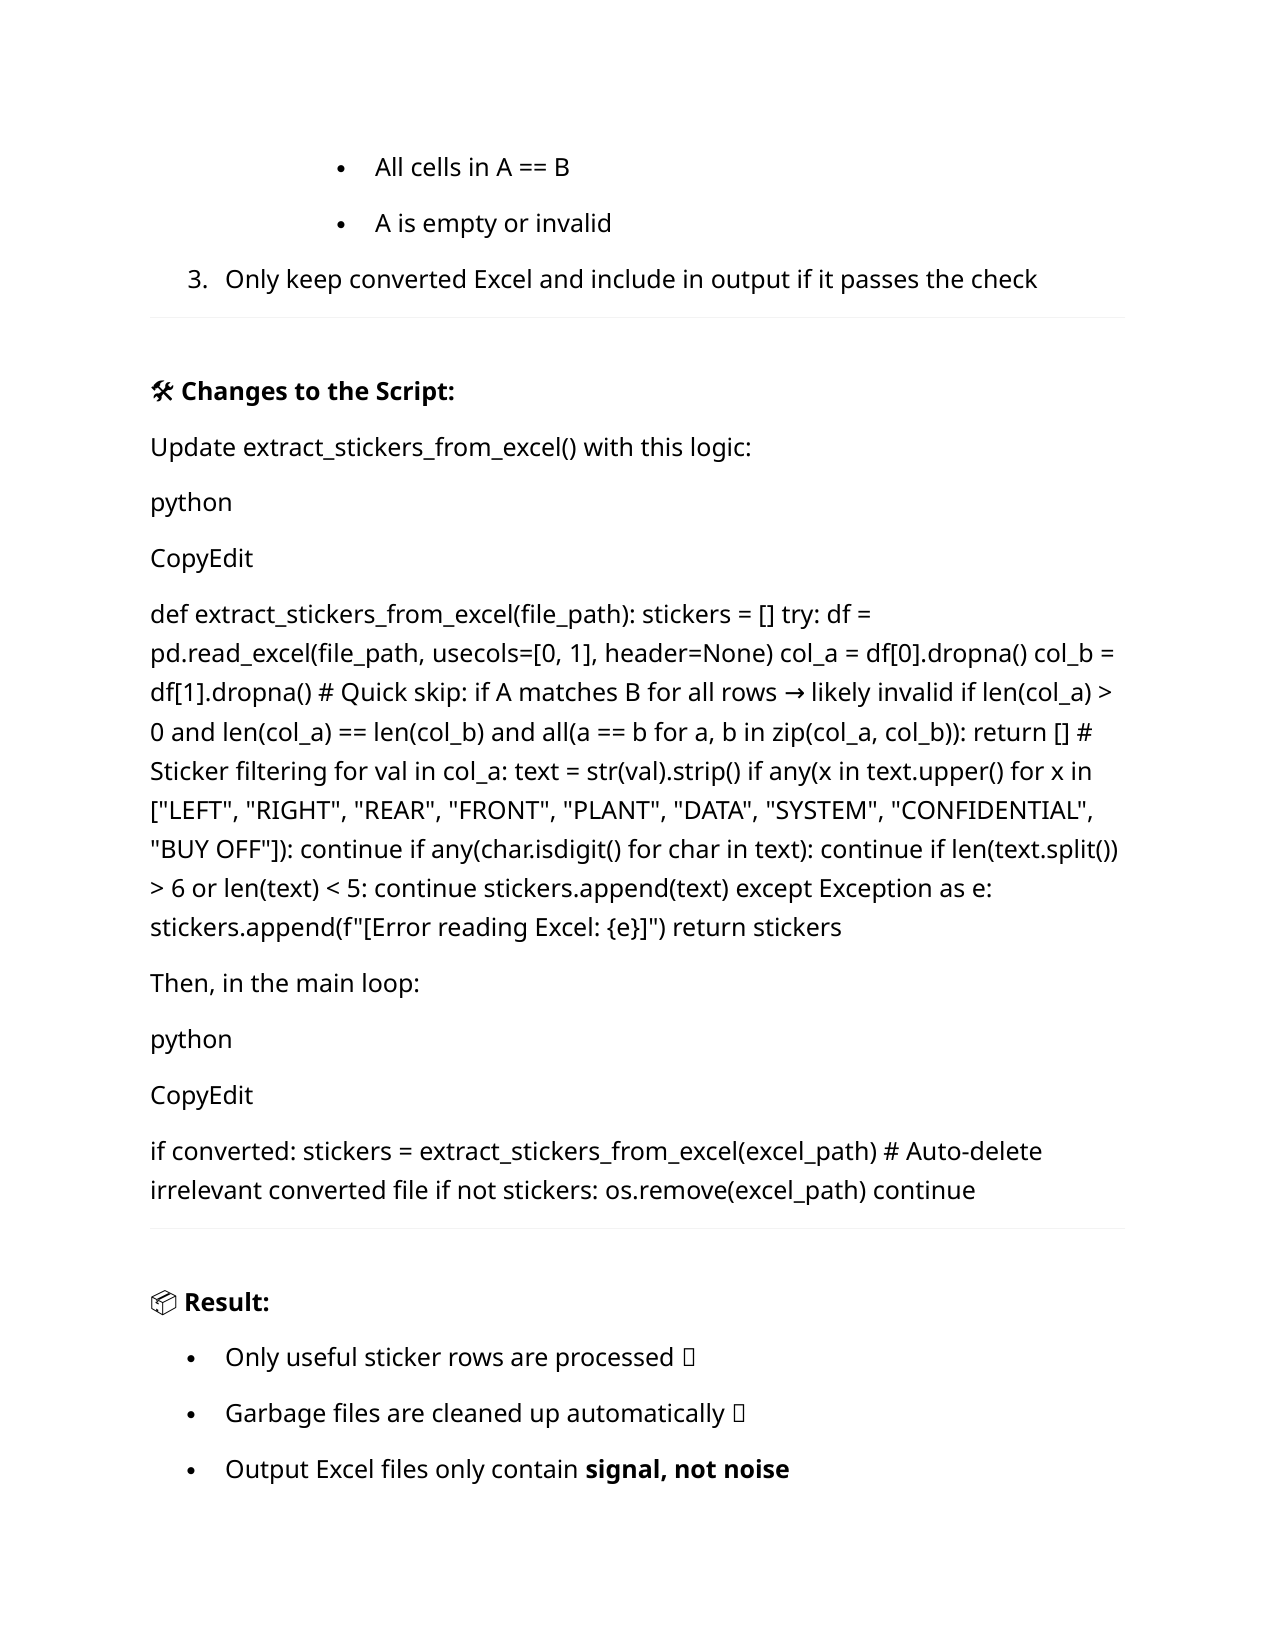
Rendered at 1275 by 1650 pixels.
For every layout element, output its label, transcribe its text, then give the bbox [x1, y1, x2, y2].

text python [150, 1022, 1125, 1056]
text Then, in the main loop: [150, 966, 1125, 1000]
text if converted: stickers = extract_stickers_from_excel(excel_path) # Auto-delete irrelevant converted file if not stickers: os.remove(excel_path) continue [150, 1133, 1125, 1207]
text python [150, 485, 1125, 519]
list A is empty or invalid [337, 206, 1125, 240]
list Output Excel files only contain signal, not noise [187, 1452, 1125, 1486]
text CopyEdit [150, 1077, 1125, 1112]
list Only useful sticker rows are processed ✅ [187, 1340, 1125, 1374]
list Garbage files are cleaned up automatically ✅ [187, 1396, 1125, 1430]
list Only keep converted Excel and include in output if it passes the check [187, 262, 1125, 296]
text def extract_stickers_from_excel(file_path): stickers = [] try: df = pd.read_excel(file_path, usecols=[0, 1], header=None) col_a = df[0].dropna() col_b = df[1].dropna() # Quick skip: if A matches B for all rows → likely invalid if len(col_a) > 0 and len(col_a) == len(col_b) and all(a == b for a, b in zip(col_a, col_b)): return [] # Sticker filtering for val in col_a: text = str(val).strip() if any(x in text.upper() for x in ["LEFT", "RIGHT", "REAR", "FRONT", "PLANT", "DATA", "SYSTEM", "CONFIDENTIAL", "BUY OFF"]): continue if any(char.isdigit() for char in text): continue if len(text.split()) > 6 or len(text) < 5: continue stickers.append(text) except Exception as e: stickers.append(f"[Error reading Excel: {e}]") return stickers [150, 597, 1125, 944]
text 🛠️ Changes to the Script: [150, 373, 1125, 407]
text CopyEdit [150, 541, 1125, 575]
text Update extract_stickers_from_excel() with this logic: [150, 429, 1125, 463]
text 📦 Result: [150, 1284, 1125, 1318]
list All cells in A == B [337, 150, 1125, 184]
